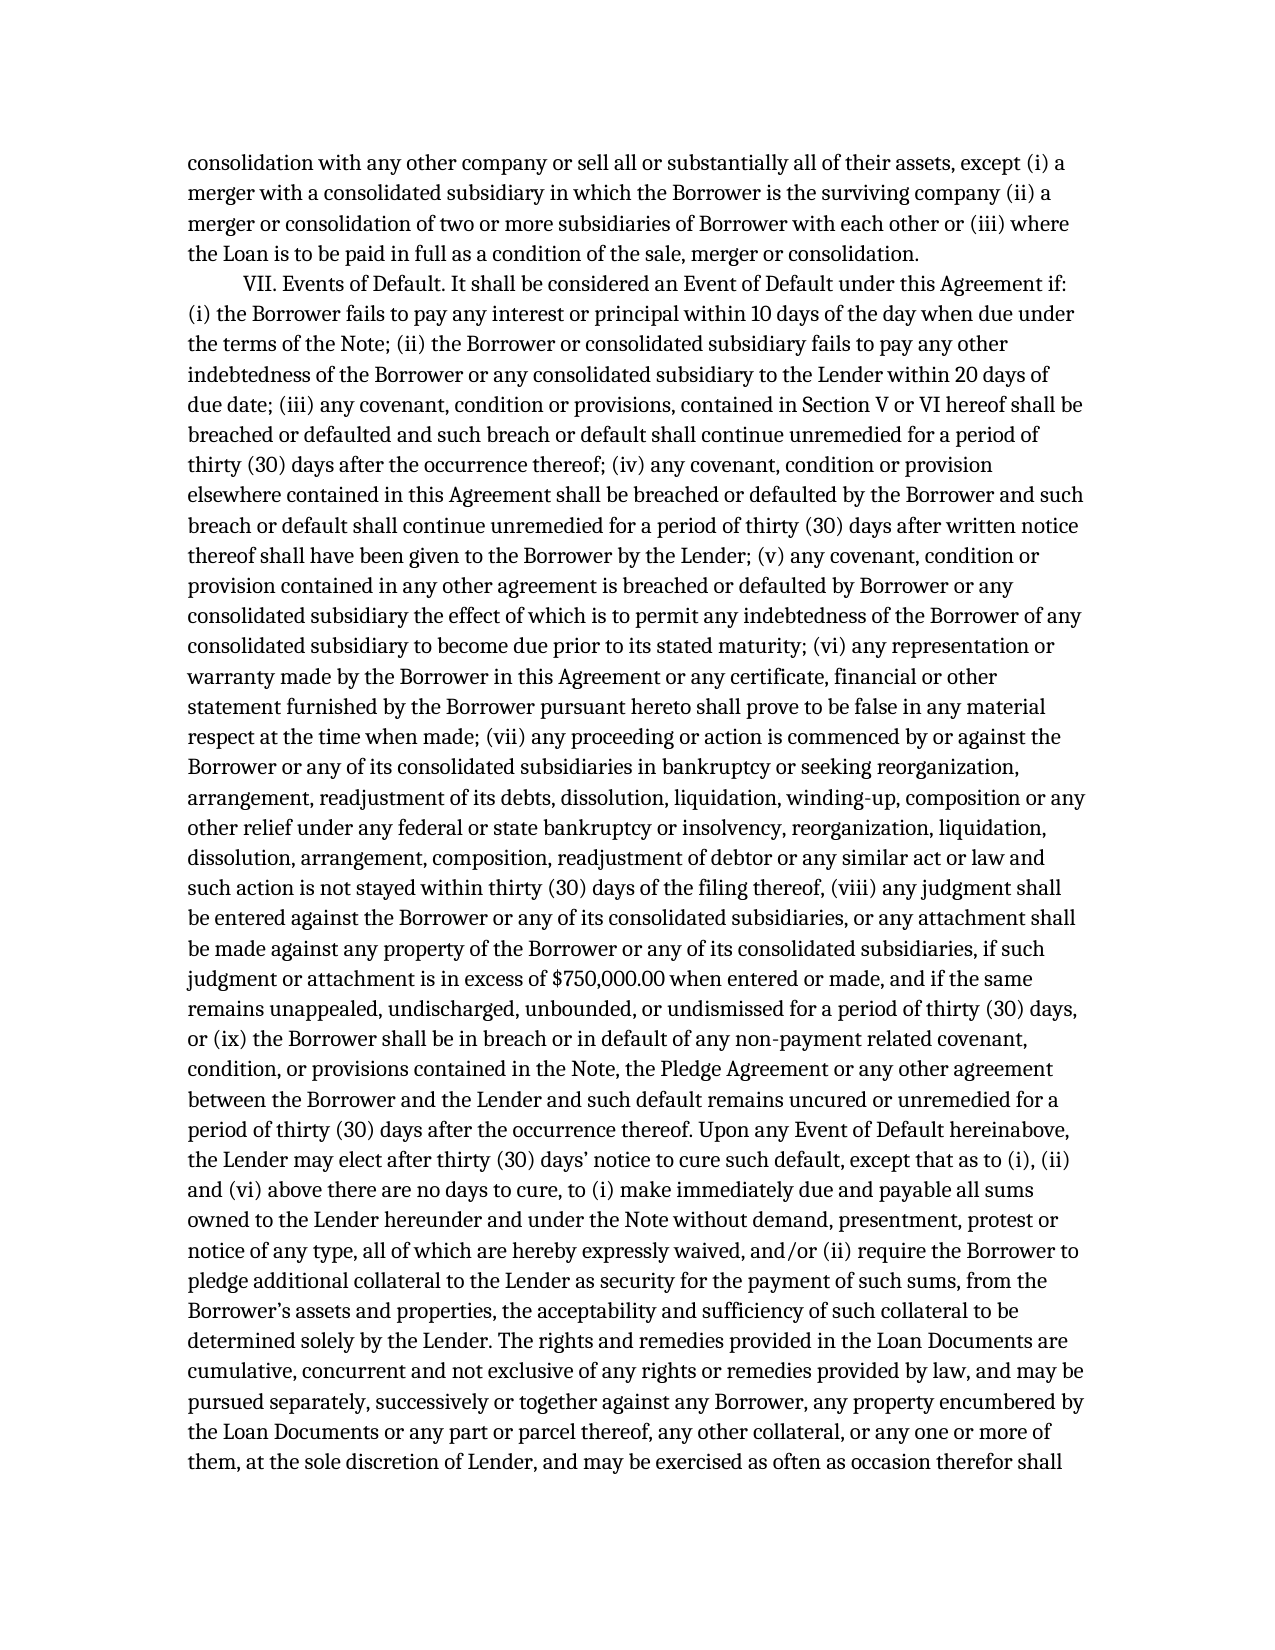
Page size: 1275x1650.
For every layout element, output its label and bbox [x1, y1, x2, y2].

text [187, 150, 1087, 1475]
